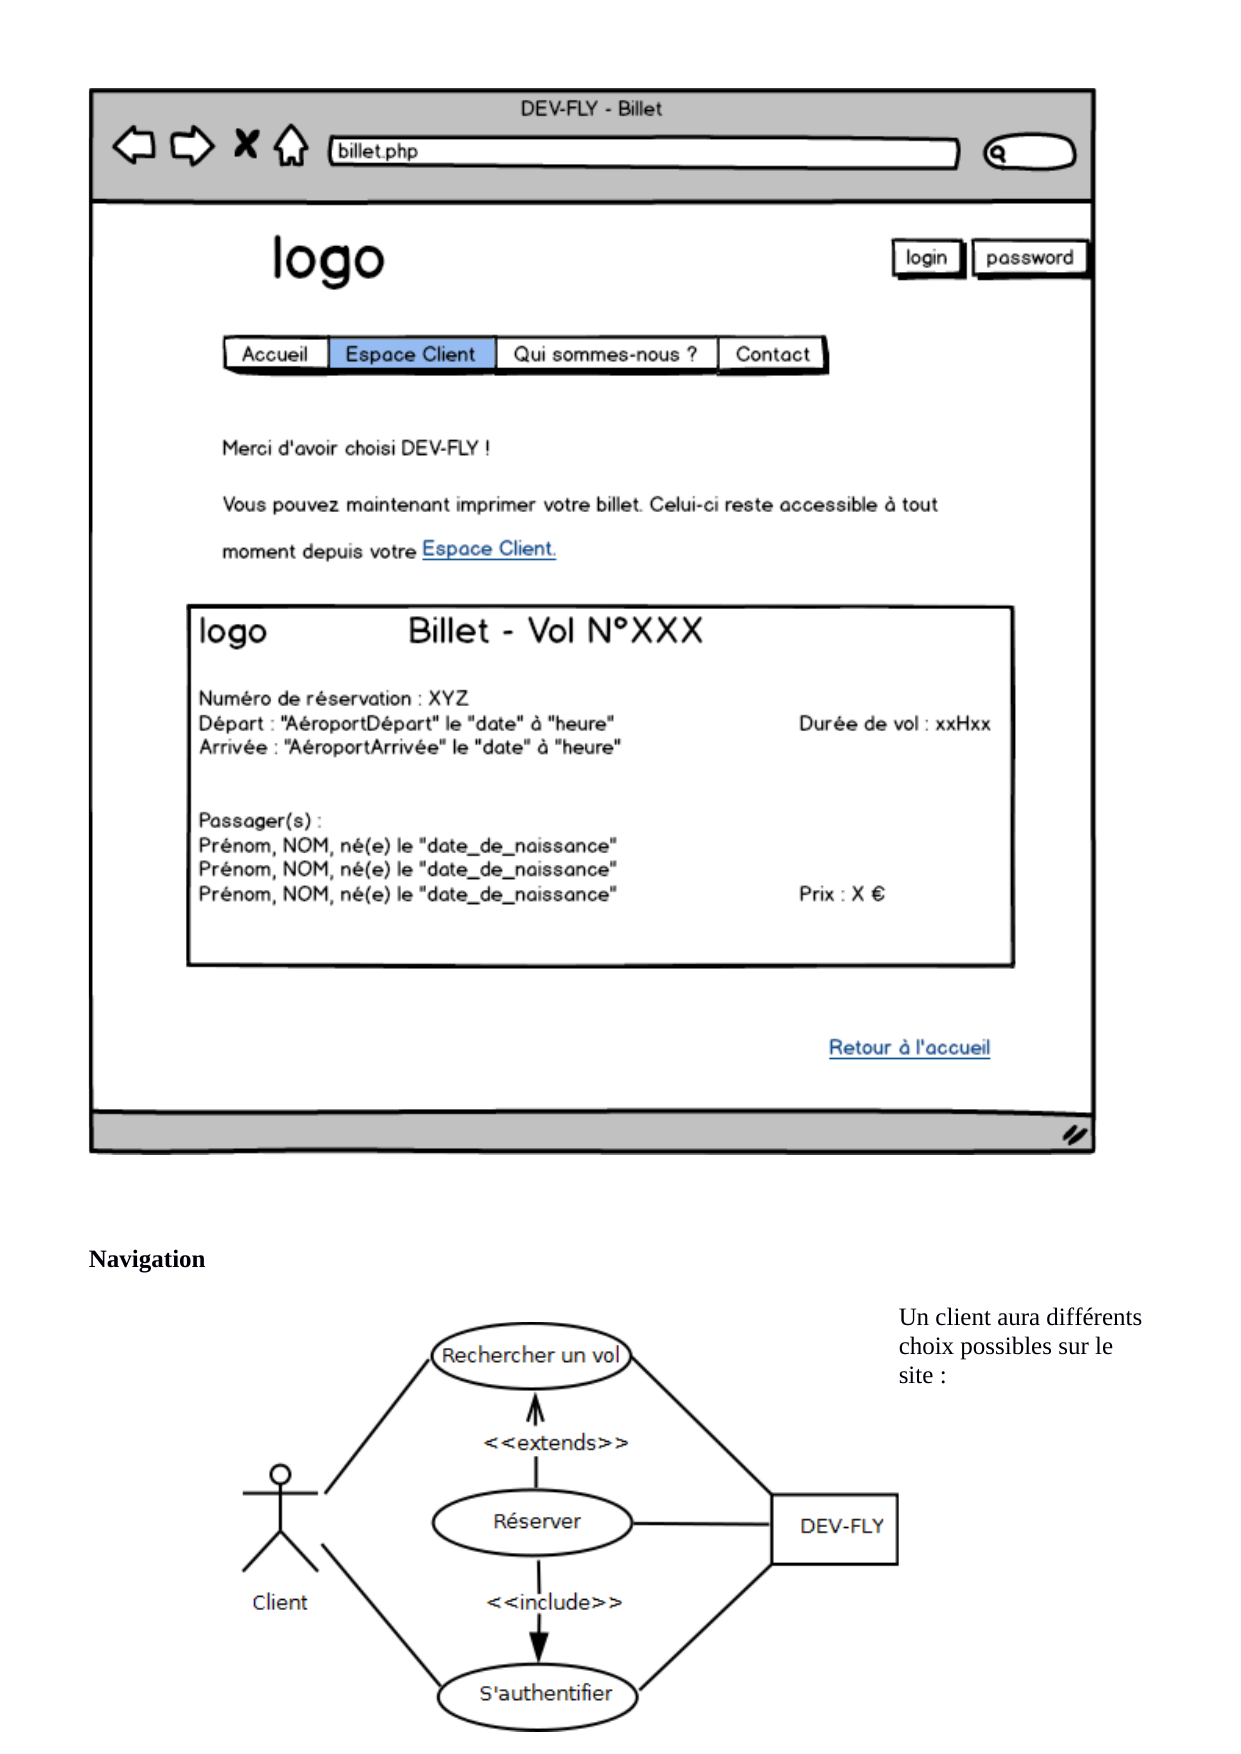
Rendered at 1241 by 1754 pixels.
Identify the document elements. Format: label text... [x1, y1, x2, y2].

picture [88, 88, 1097, 1155]
picture [240, 1322, 899, 1732]
text Navigation [89, 1244, 1152, 1272]
text Un client aura différents choix possibles sur le site : [89, 1302, 1152, 1388]
